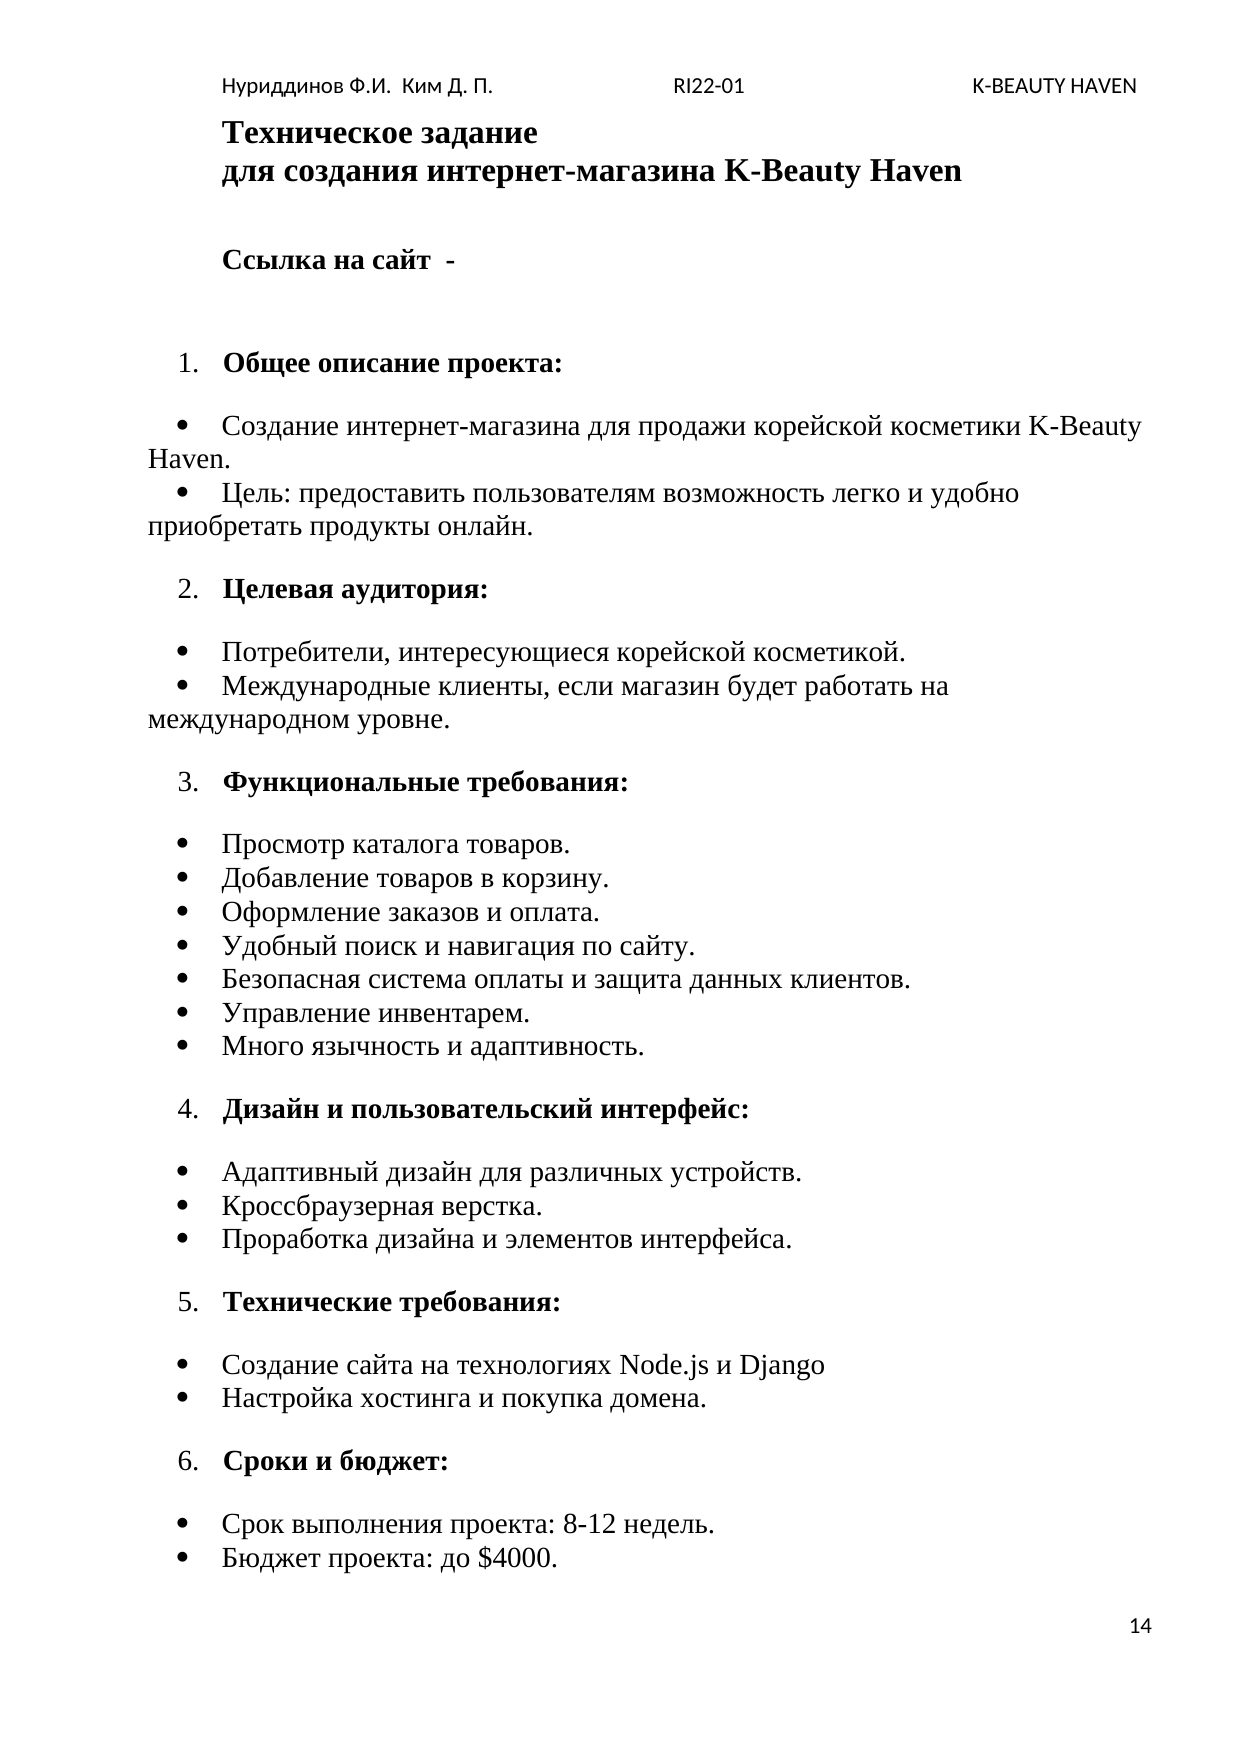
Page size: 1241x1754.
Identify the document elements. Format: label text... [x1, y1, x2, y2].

list Бюджет проекта: до $4000. [148, 1540, 1152, 1573]
list Технические требования: [148, 1284, 1152, 1318]
list Цель: предоставить пользователям возможность легко и удобно приобретать продукты онлайн. [148, 475, 1152, 542]
list Общее описание проекта: [148, 345, 1152, 378]
list Много язычность и адаптивность. [148, 1028, 1152, 1062]
list Настройка хостинга и покупка домена. [148, 1381, 1152, 1414]
list Потребители, интересующиеся корейской косметикой. [148, 634, 1152, 668]
list Кроссбраузерная верстка. [148, 1188, 1152, 1221]
list Безопасная система оплаты и защита данных клиентов. [148, 961, 1152, 995]
list Управление инвентарем. [148, 995, 1152, 1028]
list Международные клиенты, если магазин будет работать на международном уровне. [148, 668, 1152, 735]
list Срок выполнения проекта: 8-12 недель. [148, 1506, 1152, 1540]
list Удобный поиск и навигация по сайту. [148, 928, 1152, 961]
list Сроки и бюджет: [148, 1443, 1152, 1477]
list Целевая аудитория: [148, 571, 1152, 605]
list Проработка дизайна и элементов интерфейса. [148, 1221, 1152, 1255]
subtitle Техническое задание для создания интернет-магазина K-Beauty Haven [222, 112, 1152, 189]
list Оформление заказов и оплата. [148, 894, 1152, 928]
text Ссылка на сайт - [222, 242, 1152, 275]
list Создание сайта на технологиях Node.js и Django [148, 1347, 1152, 1381]
list Создание интернет-магазина для продажи корейской косметики K-Beauty Haven. [148, 408, 1152, 475]
list Функциональные требования: [148, 764, 1152, 797]
list Адаптивный дизайн для различных устройств. [148, 1154, 1152, 1188]
list Просмотр каталога товаров. [148, 827, 1152, 860]
list Добавление товаров в корзину. [148, 860, 1152, 894]
list Дизайн и пользовательский интерфейс: [148, 1091, 1152, 1125]
